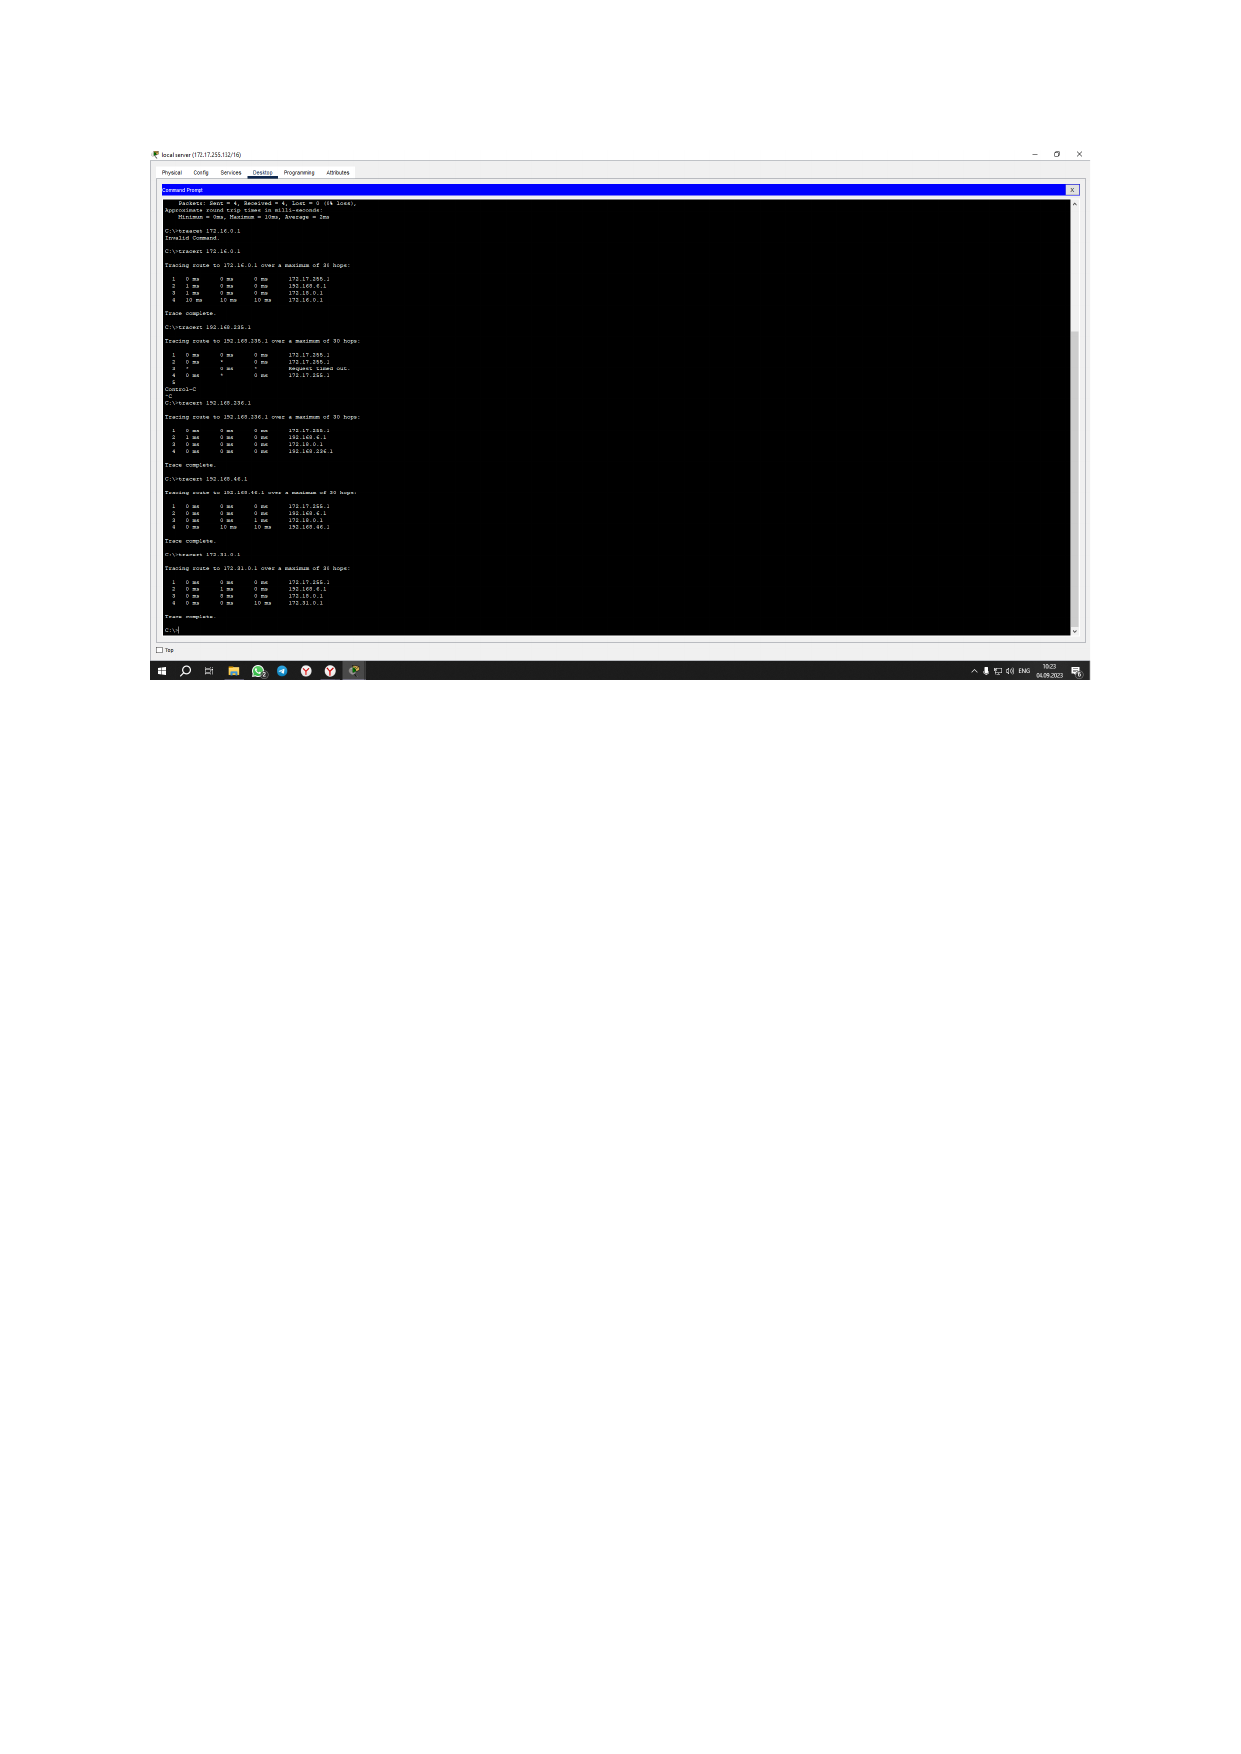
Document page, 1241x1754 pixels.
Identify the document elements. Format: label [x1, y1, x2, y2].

picture [150, 150, 1091, 680]
